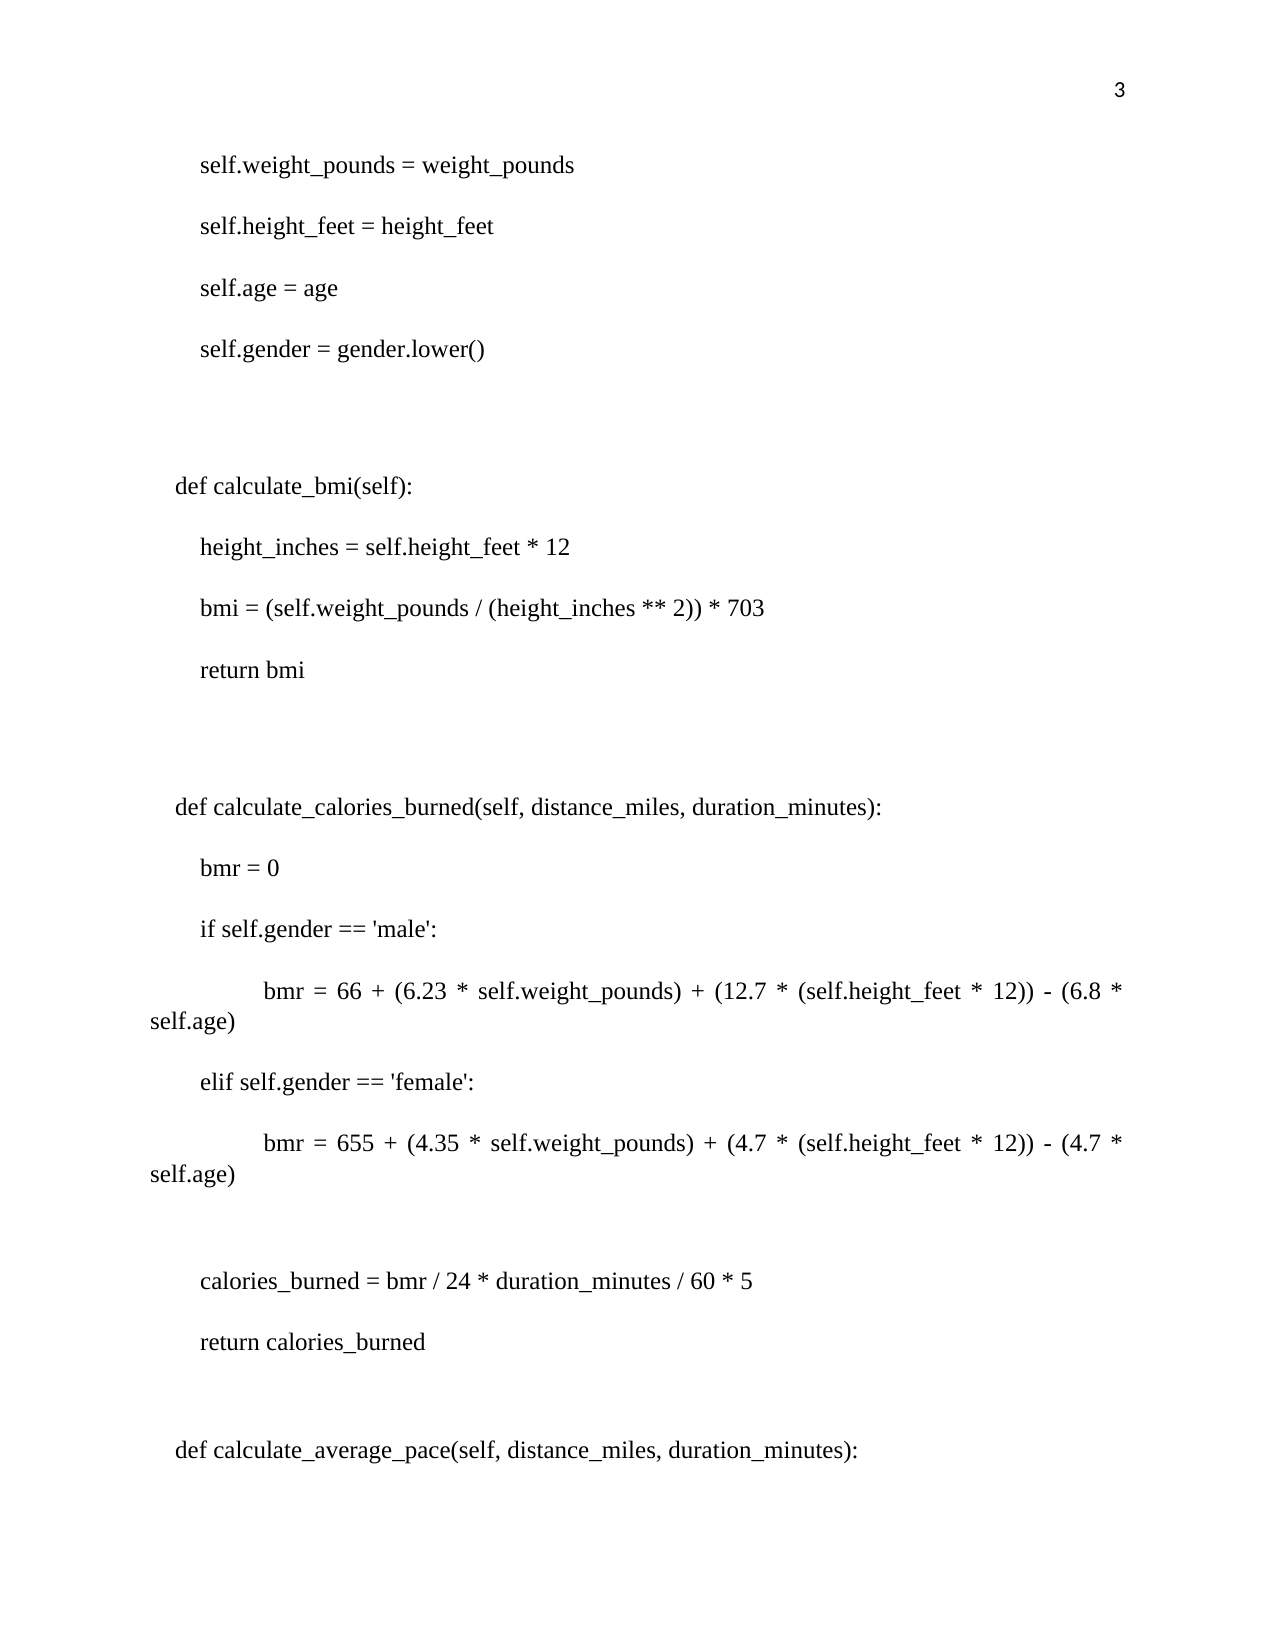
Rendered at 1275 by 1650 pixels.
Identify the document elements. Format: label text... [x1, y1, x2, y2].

text elif self.gender == 'female': [150, 1067, 1125, 1096]
text height_inches = self.height_feet * 12 [150, 532, 1125, 561]
text if self.gender == 'male': [150, 914, 1125, 943]
text self.age = age [150, 273, 1125, 301]
text return bmi [150, 655, 1125, 684]
text self.weight_pounds = weight_pounds [150, 150, 1125, 179]
text return calories_burned [150, 1327, 1125, 1356]
text def calculate_bmi(self): [150, 471, 1125, 499]
text bmi = (self.weight_pounds / (height_inches ** 2)) * 703 [150, 593, 1125, 622]
text self.height_feet = height_feet [150, 211, 1125, 240]
text bmr = 66 + (6.23 * self.weight_pounds) + (12.7 * (self.height_feet * 12)) - (6.8 * self.age) [150, 976, 1125, 1034]
text def calculate_average_pace(self, distance_miles, duration_minutes): [150, 1435, 1125, 1463]
text def calculate_calories_burned(self, distance_miles, duration_minutes): [150, 792, 1125, 820]
text bmr = 655 + (4.35 * self.weight_pounds) + (4.7 * (self.height_feet * 12)) - (4.7 * self.age) [150, 1128, 1125, 1187]
text self.gender = gender.lower() [150, 334, 1125, 363]
text bmr = 0 [150, 853, 1125, 882]
text calories_burned = bmr / 24 * duration_minutes / 60 * 5 [150, 1266, 1125, 1295]
